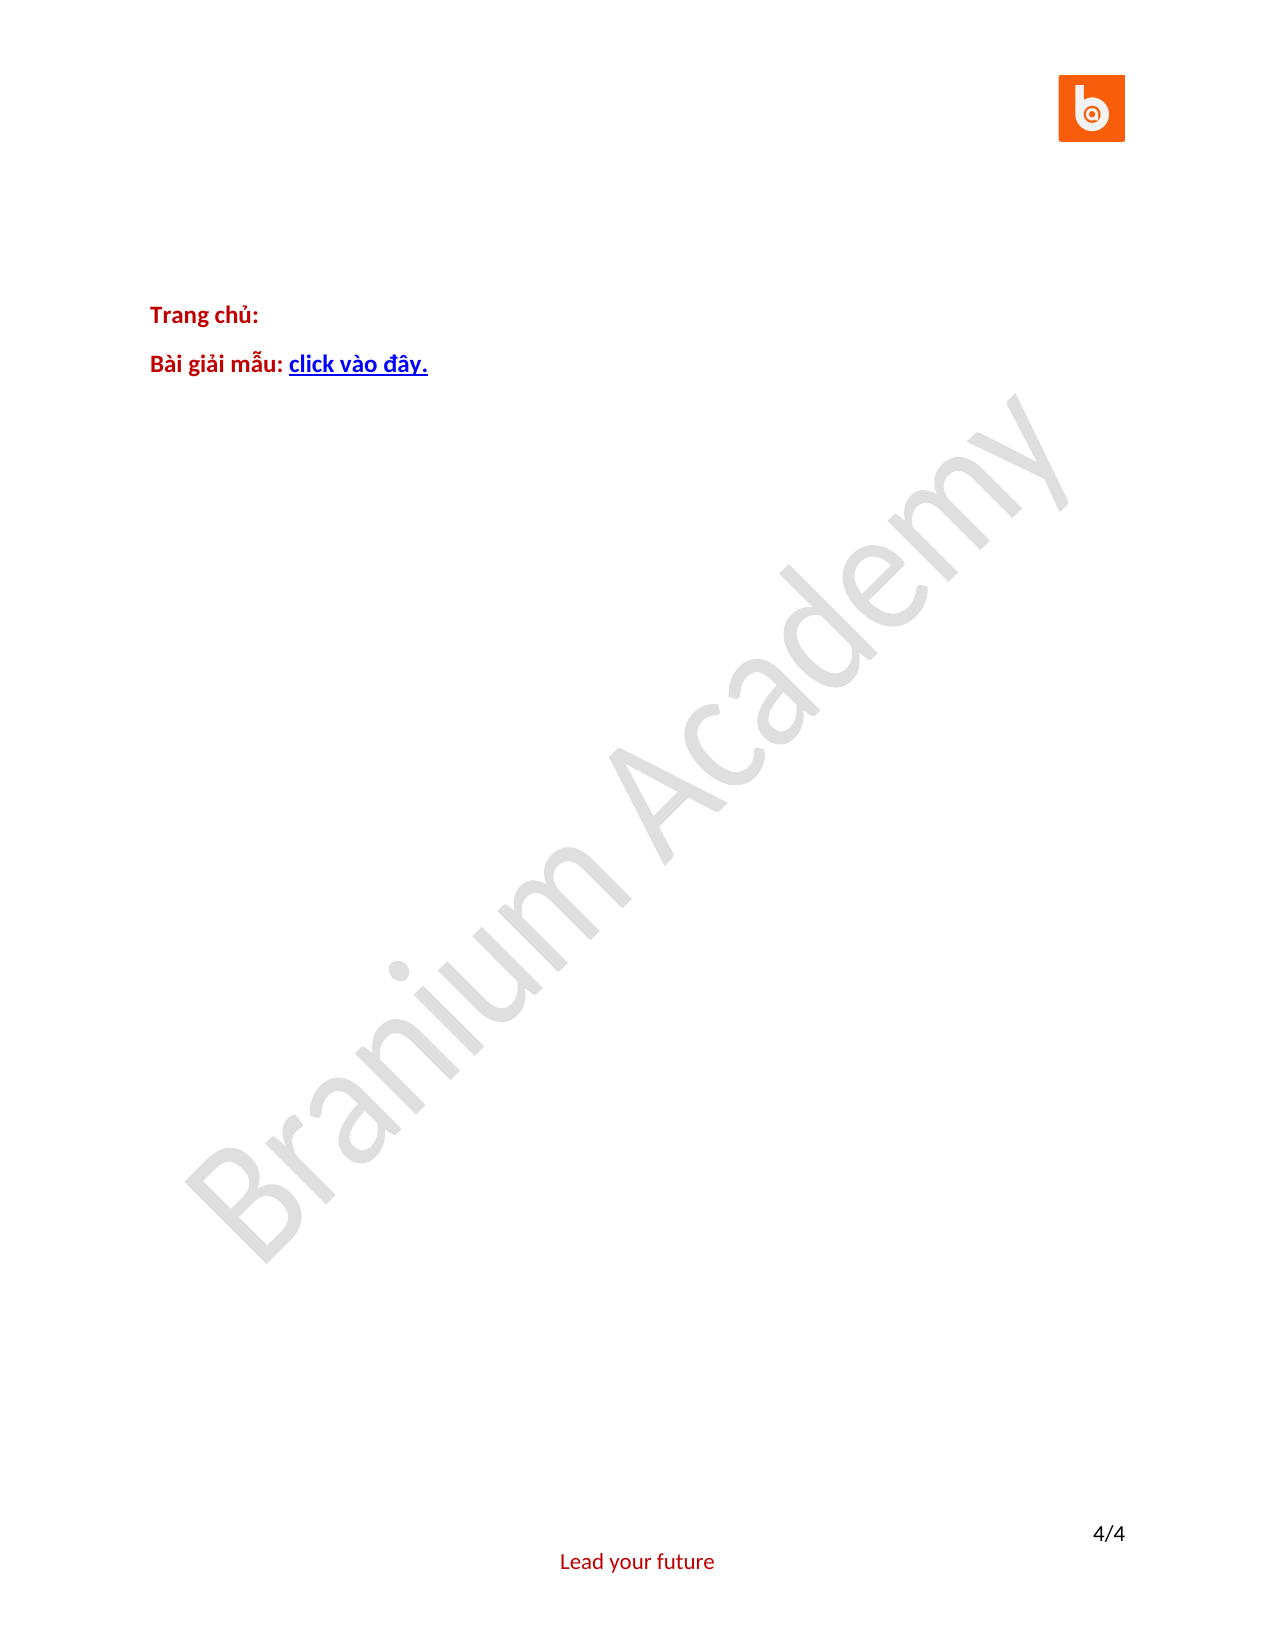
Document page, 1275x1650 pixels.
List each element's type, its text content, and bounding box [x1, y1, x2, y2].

picture [1058, 75, 1125, 142]
text Bài giải mẫu: click vào đây. [150, 348, 1125, 379]
text Trang chủ: [150, 299, 1125, 329]
